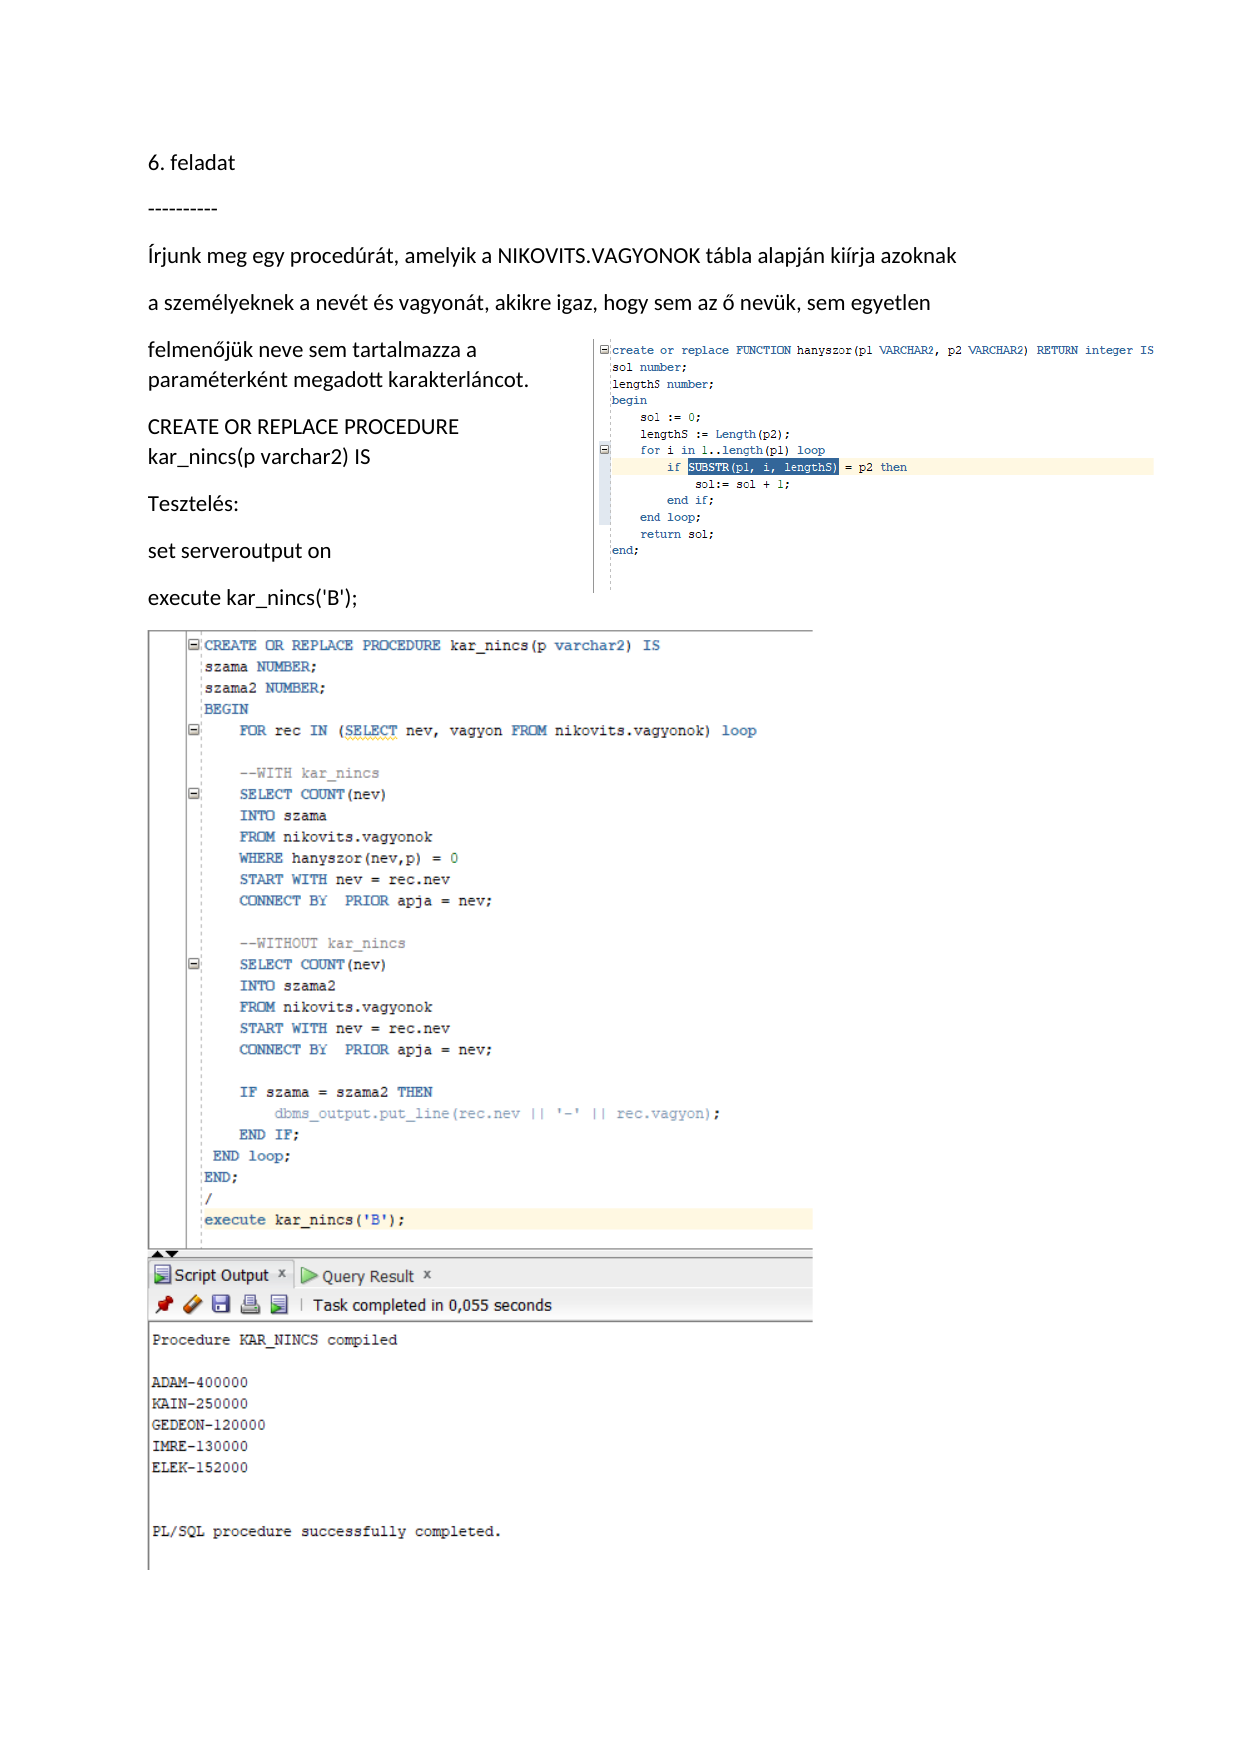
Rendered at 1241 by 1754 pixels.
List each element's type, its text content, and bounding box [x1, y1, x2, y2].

text felmenőjük neve sem tartalmazza a paraméterként megadott karakterláncot. [148, 335, 1093, 393]
text set serveroutput on [148, 536, 566, 564]
picture [147, 630, 813, 1570]
text CREATE OR REPLACE PROCEDURE kar_nincs(p varchar2) IS [148, 412, 566, 470]
text Írjunk meg egy procedúrát, amelyik a NIKOVITS.VAGYONOK tábla alapján kiírja azoknak [148, 241, 1093, 269]
text a személyeknek a nevét és vagyonát, akikre igaz, hogy sem az ő nevük, sem egyetlen [148, 288, 1093, 316]
picture [566, 339, 1154, 593]
text 6. feladat [148, 148, 1093, 176]
text Tesztelés: [148, 489, 566, 517]
text execute kar_nincs('B'); [148, 583, 1093, 611]
text ---------- [148, 194, 1093, 222]
